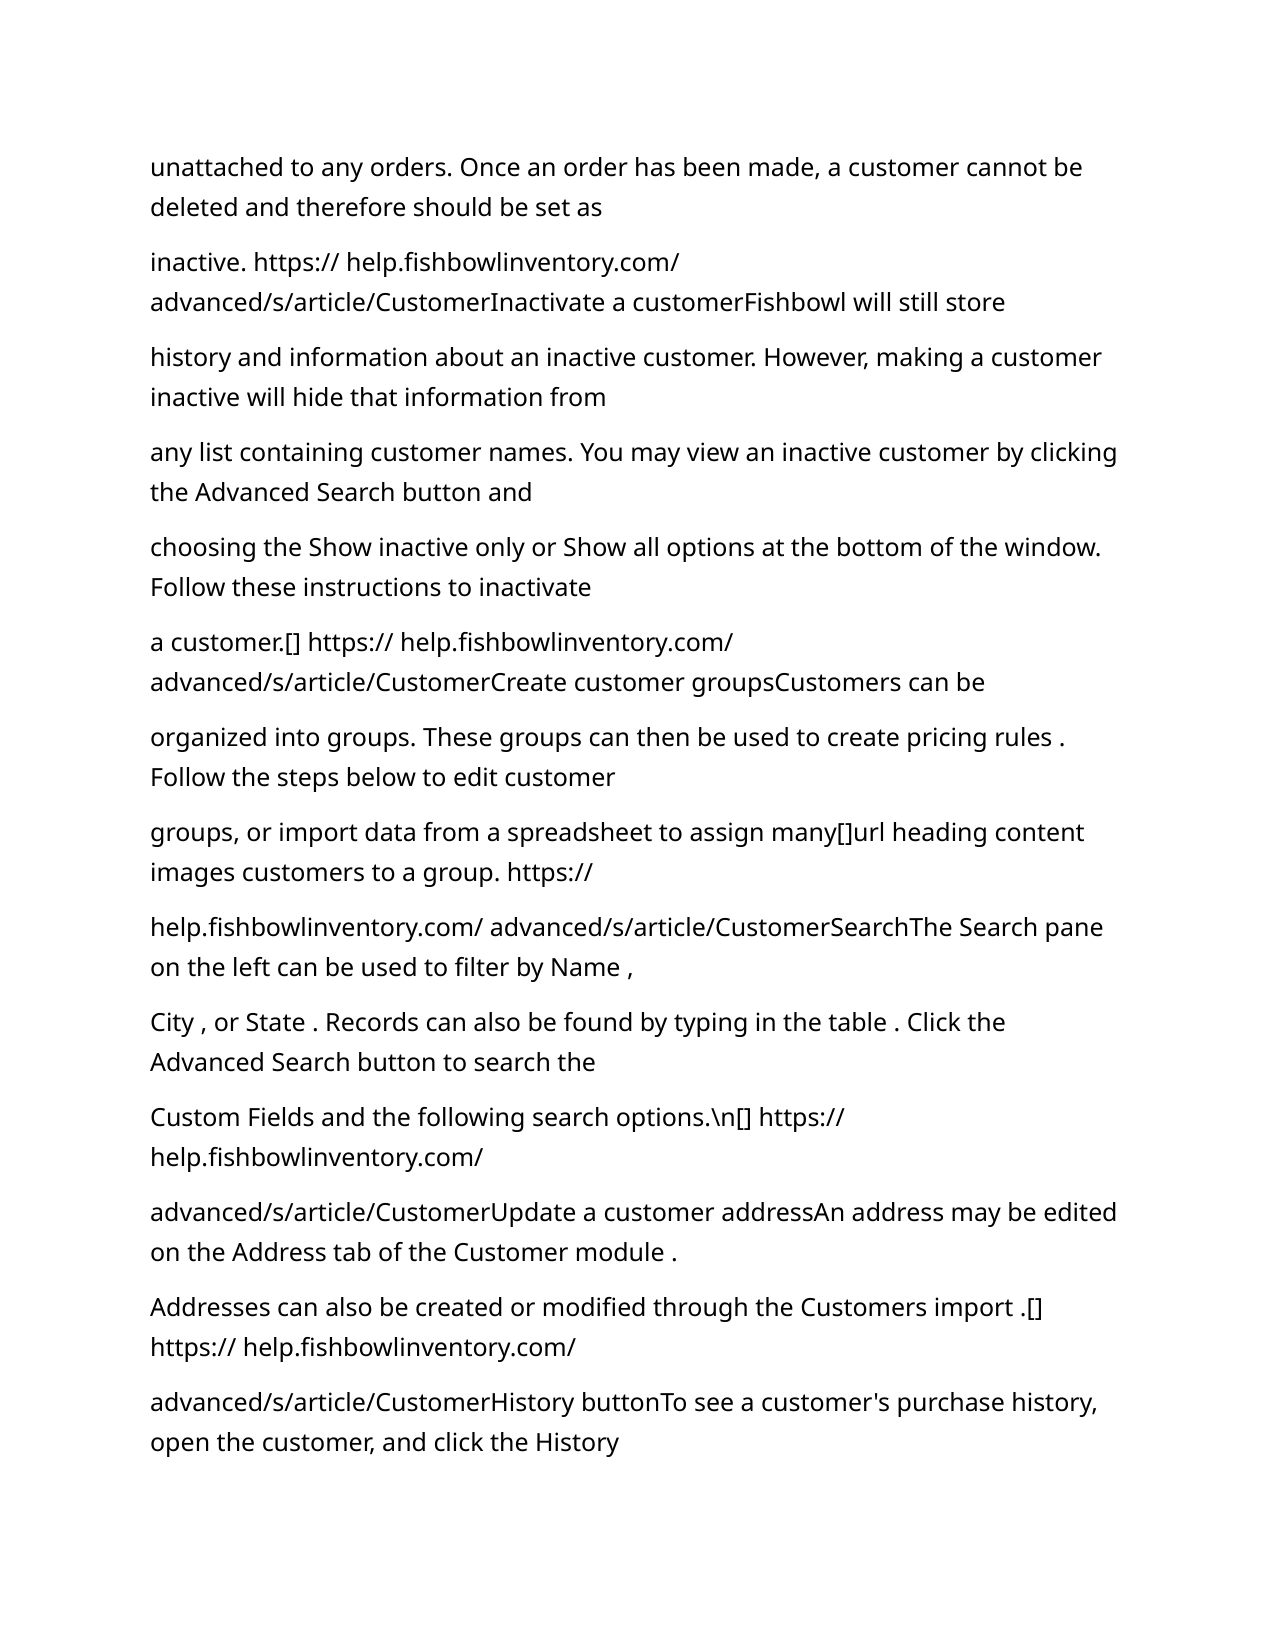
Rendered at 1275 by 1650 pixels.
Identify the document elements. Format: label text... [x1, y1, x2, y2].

text history and information about an inactive customer. However, making a customer inactive will hide that information from [150, 340, 1125, 413]
text organized into groups. These groups can then be used to create pricing rules . Follow the steps below to edit customer [150, 720, 1125, 793]
text help.fishbowlinventory.com/ advanced/s/article/CustomerSearchThe Search pane on the left can be used to filter by Name , [150, 910, 1125, 983]
text any list containing customer names. You may view an inactive customer by clicking the Advanced Search button and [150, 435, 1125, 508]
text advanced/s/article/CustomerUpdate a customer addressAn address may be edited on the Address tab of the Customer module . [150, 1195, 1125, 1268]
text inactive. https:// help.fishbowlinventory.com/ advanced/s/article/CustomerInactivate a customerFishbowl will still store [150, 245, 1125, 318]
text a customer.[] https:// help.fishbowlinventory.com/ advanced/s/article/CustomerCreate customer groupsCustomers can be [150, 625, 1125, 698]
text advanced/s/article/CustomerHistory buttonTo see a customer's purchase history, open the customer, and click the History [150, 1385, 1125, 1458]
text groups, or import data from a spreadsheet to assign many[]url heading content images customers to a group. https:// [150, 815, 1125, 888]
text unattached to any orders. Once an order has been made, a customer cannot be deleted and therefore should be set as [150, 150, 1125, 223]
text City , or State . Records can also be found by typing in the table . Click the Advanced Search button to search the [150, 1005, 1125, 1078]
text Addresses can also be created or modified through the Customers import .[] https:// help.fishbowlinventory.com/ [150, 1290, 1125, 1363]
text choosing the Show inactive only or Show all options at the bottom of the window. Follow these instructions to inactivate [150, 530, 1125, 603]
text Custom Fields and the following search options.\n[] https:// help.fishbowlinventory.com/ [150, 1100, 1125, 1173]
